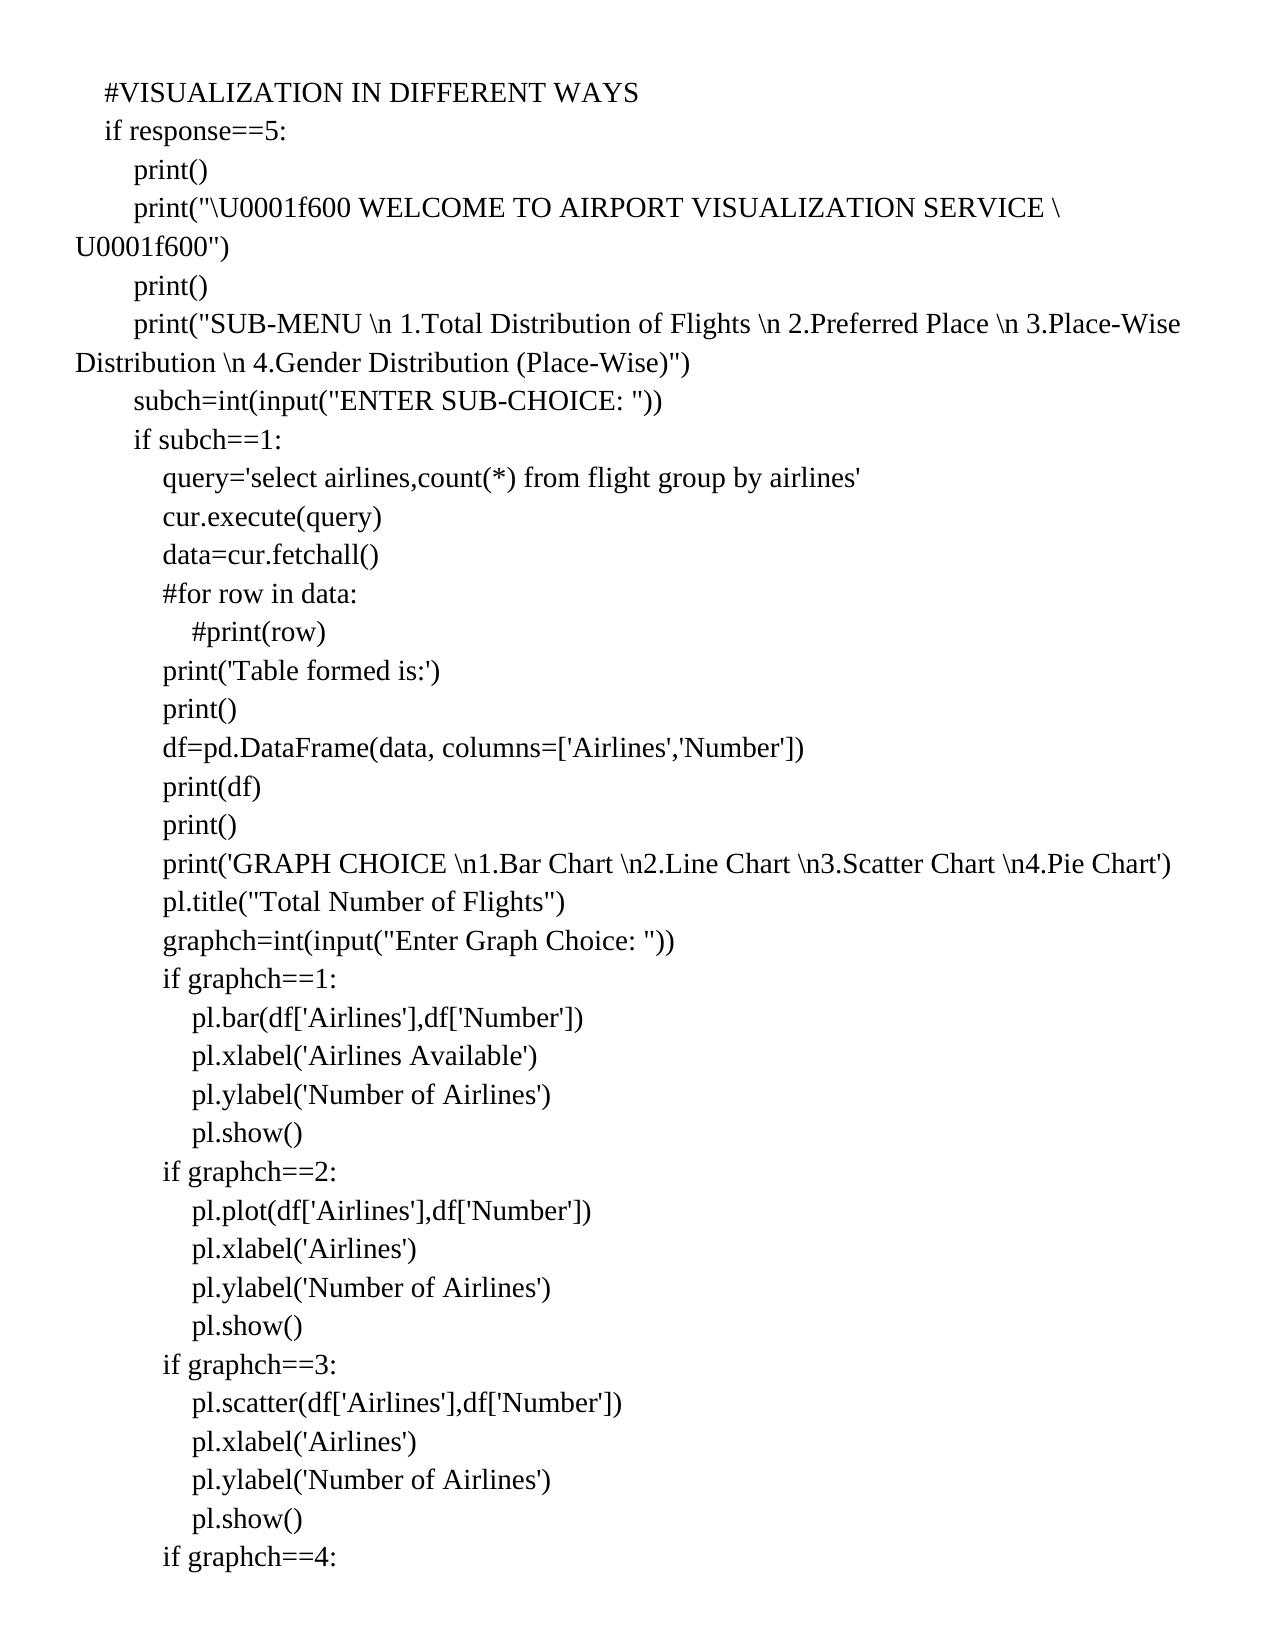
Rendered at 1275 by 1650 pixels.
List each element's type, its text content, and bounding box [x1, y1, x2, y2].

text graphch=int(input("Enter Graph Choice: ")) [75, 923, 1200, 956]
text print() [75, 807, 1200, 841]
text pl.scatter(df['Airlines'],df['Number']) [75, 1385, 1200, 1419]
text print() [75, 268, 1200, 301]
text if graphch==3: [75, 1347, 1200, 1380]
text if subch==1: [75, 422, 1200, 455]
text pl.ylabel('Number of Airlines') [75, 1462, 1200, 1496]
text if graphch==1: [75, 961, 1200, 995]
text #print(row) [75, 614, 1200, 648]
text query='select airlines,count(*) from flight group by airlines' [75, 460, 1200, 494]
text cur.execute(query) [75, 499, 1200, 532]
text pl.show() [75, 1308, 1200, 1342]
text pl.xlabel('Airlines Available') [75, 1038, 1200, 1072]
text subch=int(input("ENTER SUB-CHOICE: ")) [75, 383, 1200, 417]
text print('Table formed is:') [75, 653, 1200, 687]
text #VISUALIZATION IN DIFFERENT WAYS [75, 75, 1200, 108]
text pl.ylabel('Number of Airlines') [75, 1077, 1200, 1111]
text if graphch==2: [75, 1154, 1200, 1188]
text pl.ylabel('Number of Airlines') [75, 1270, 1200, 1303]
text data=cur.fetchall() [75, 537, 1200, 571]
text pl.xlabel('Airlines') [75, 1424, 1200, 1457]
text print() [75, 152, 1200, 186]
text pl.bar(df['Airlines'],df['Number']) [75, 1000, 1200, 1033]
text pl.xlabel('Airlines') [75, 1231, 1200, 1265]
text if response==5: [75, 113, 1200, 147]
text df=pd.DataFrame(data, columns=['Airlines','Number']) [75, 730, 1200, 764]
text pl.plot(df['Airlines'],df['Number']) [75, 1193, 1200, 1226]
text print("SUB-MENU \n 1.Total Distribution of Flights \n 2.Preferred Place \n 3.Place-Wise Distribution \n 4.Gender Distribution (Place-Wise)") [75, 306, 1200, 378]
text pl.show() [75, 1501, 1200, 1534]
text print(df) [75, 769, 1200, 802]
text pl.show() [75, 1116, 1200, 1149]
text #for row in data: [75, 576, 1200, 609]
text print('GRAPH CHOICE \n1.Bar Chart \n2.Line Chart \n3.Scatter Chart \n4.Pie Chart') [75, 846, 1200, 879]
text if graphch==4: [75, 1539, 1200, 1573]
text pl.title("Total Number of Flights") [75, 884, 1200, 918]
text print() [75, 692, 1200, 725]
text print("\U0001f600 WELCOME TO AIRPORT VISUALIZATION SERVICE \U0001f600") [75, 191, 1200, 263]
